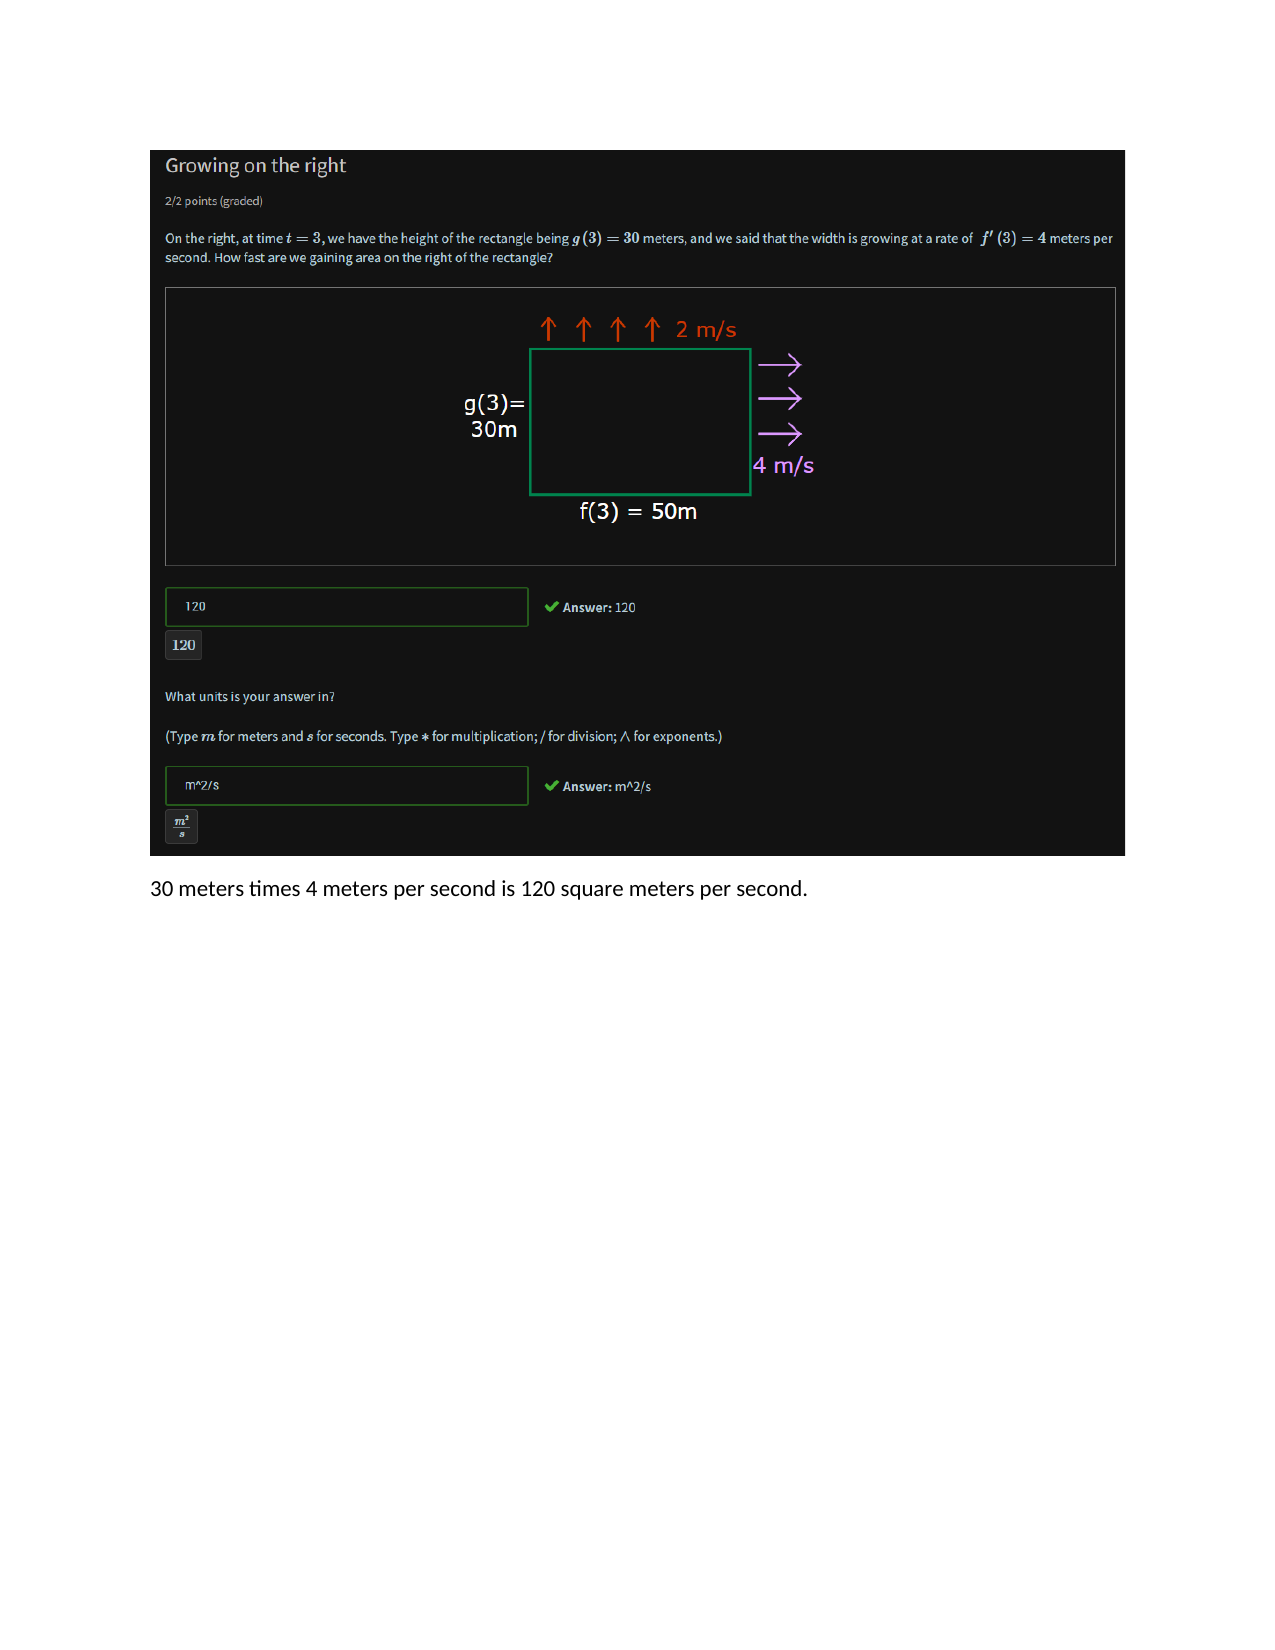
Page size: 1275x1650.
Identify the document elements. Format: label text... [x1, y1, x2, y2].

picture [150, 150, 1125, 856]
text 30 meters times 4 meters per second is 120 square meters per second. [150, 874, 1125, 902]
